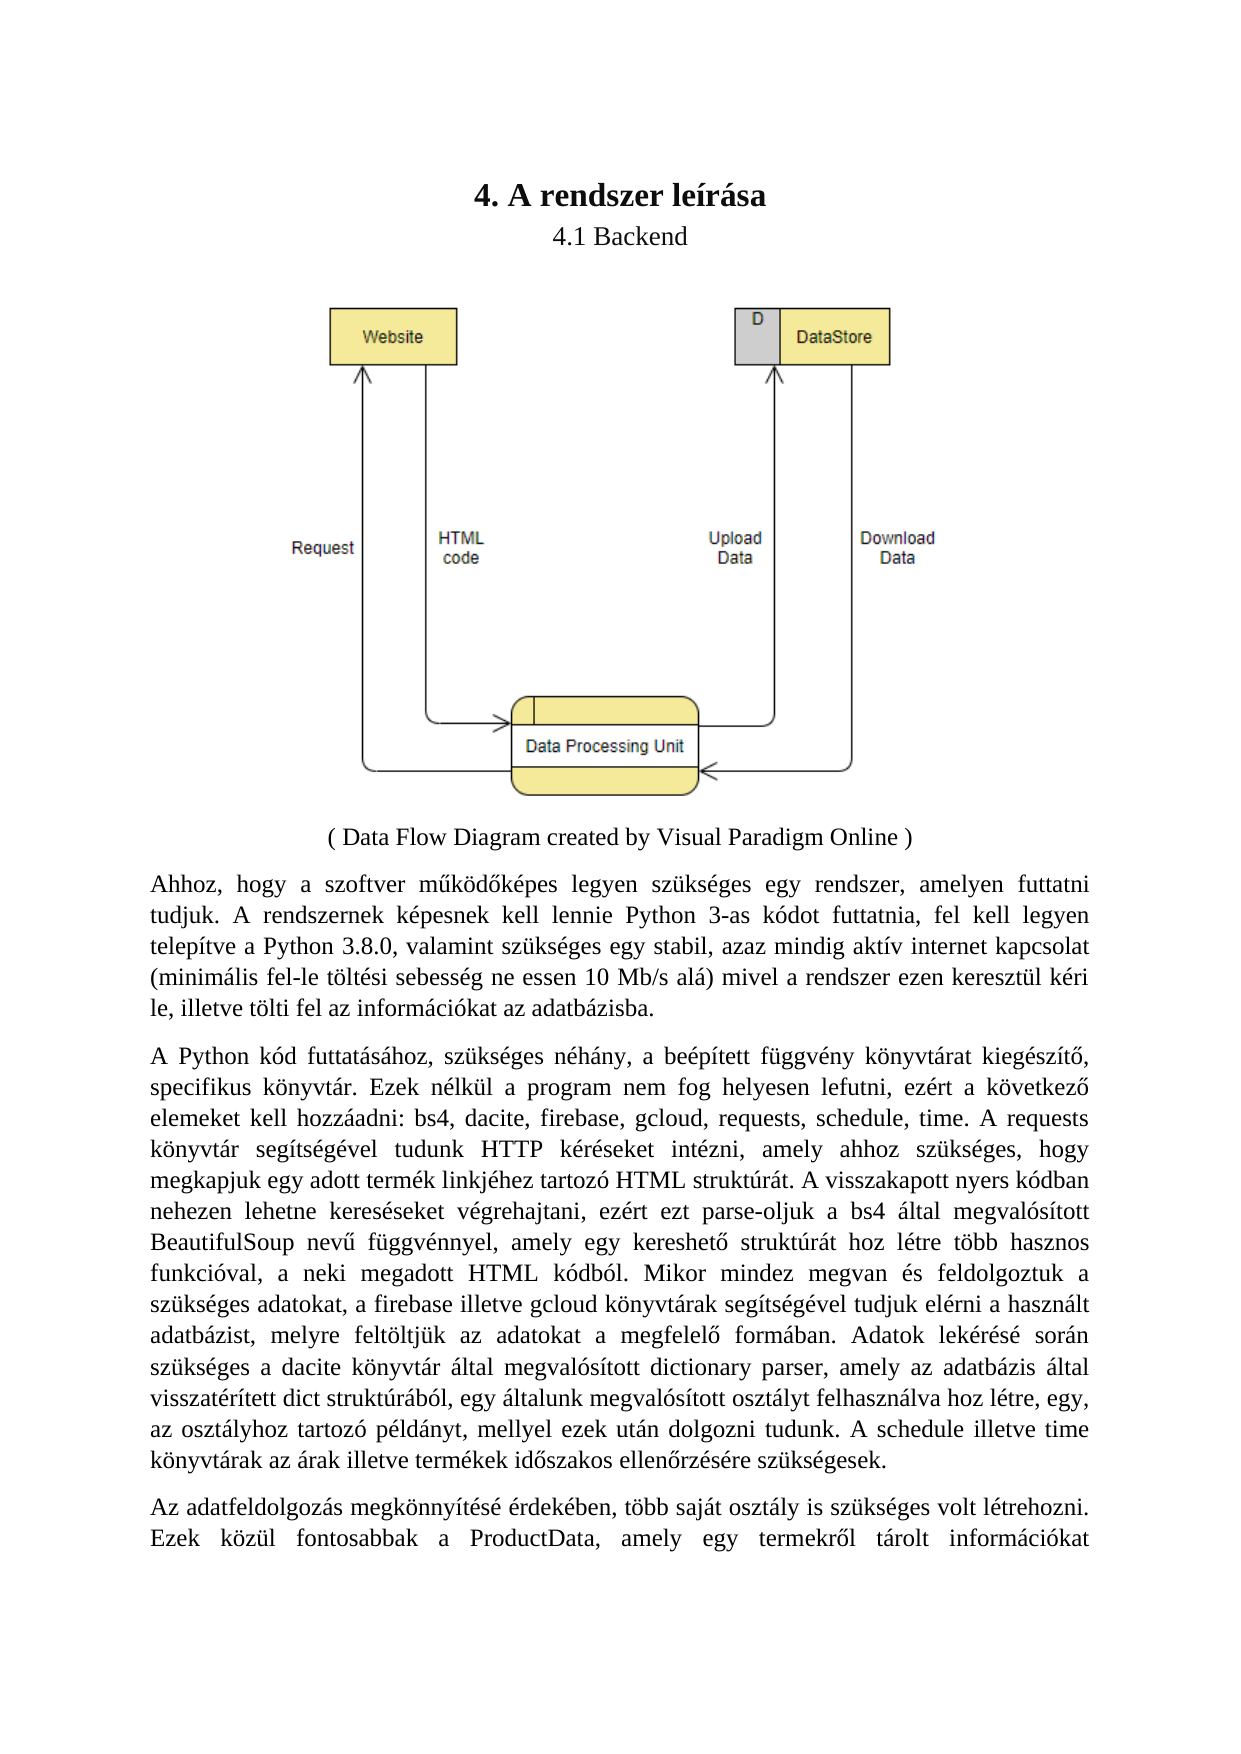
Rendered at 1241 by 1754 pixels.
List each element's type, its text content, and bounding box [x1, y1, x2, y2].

subtitle 4.1 Backend [150, 221, 1090, 252]
text Ahhoz, hogy a szoftver működőképes legyen szükséges egy rendszer, amelyen futtatni tudjuk. A rendszernek képesnek kell lennie Python 3-as kódot futtatnia, fel kell legyen telepítve a Python 3.8.0, valamint szükséges egy stabil, azaz mindig aktív internet kapcsolat (minimális fel-le töltési sebesség ne essen 10 Mb/s alá) mivel a rendszer ezen keresztül kéri le, illetve tölti fel az információkat az adatbázisba. [150, 869, 1090, 1022]
subtitle 4. A rendszer leírása [150, 175, 1090, 213]
picture [258, 301, 982, 803]
text A Python kód futtatásához, szükséges néhány, a beépített függvény könyvtárat kiegészítő, specifikus könyvtár. Ezek nélkül a program nem fog helyesen lefutni, ezért a következő elemeket kell hozzáadni: bs4, dacite, firebase, gcloud, requests, schedule, time. A requests könyvtár segítségével tudunk HTTP kéréseket intézni, amely ahhoz szükséges, hogy megkapjuk egy adott termék linkjéhez tartozó HTML struktúrát. A visszakapott nyers kódban nehezen lehetne kereséseket végrehajtani, ezért ezt parse-oljuk a bs4 által megvalósított BeautifulSoup nevű függvénnyel, amely egy kereshető struktúrát hoz létre több hasznos funkcióval, a neki megadott HTML kódból. Mikor mindez megvan és feldolgoztuk a szükséges adatokat, a firebase illetve gcloud könyvtárak segítségével tudjuk elérni a használt adatbázist, melyre feltöltjük az adatokat a megfelelő formában. Adatok lekérésé során szükséges a dacite könyvtár által megvalósított dictionary parser, amely az adatbázis által visszatérített dict struktúrából, egy általunk megvalósított osztályt felhasználva hoz létre, egy, az osztályhoz tartozó példányt, mellyel ezek után dolgozni tudunk. A schedule illetve time könyvtárak az árak illetve termékek időszakos ellenőrzésére szükségesek. [150, 1041, 1090, 1473]
text ( Data Flow Diagram created by Visual Paradigm Online ) [150, 822, 1090, 850]
